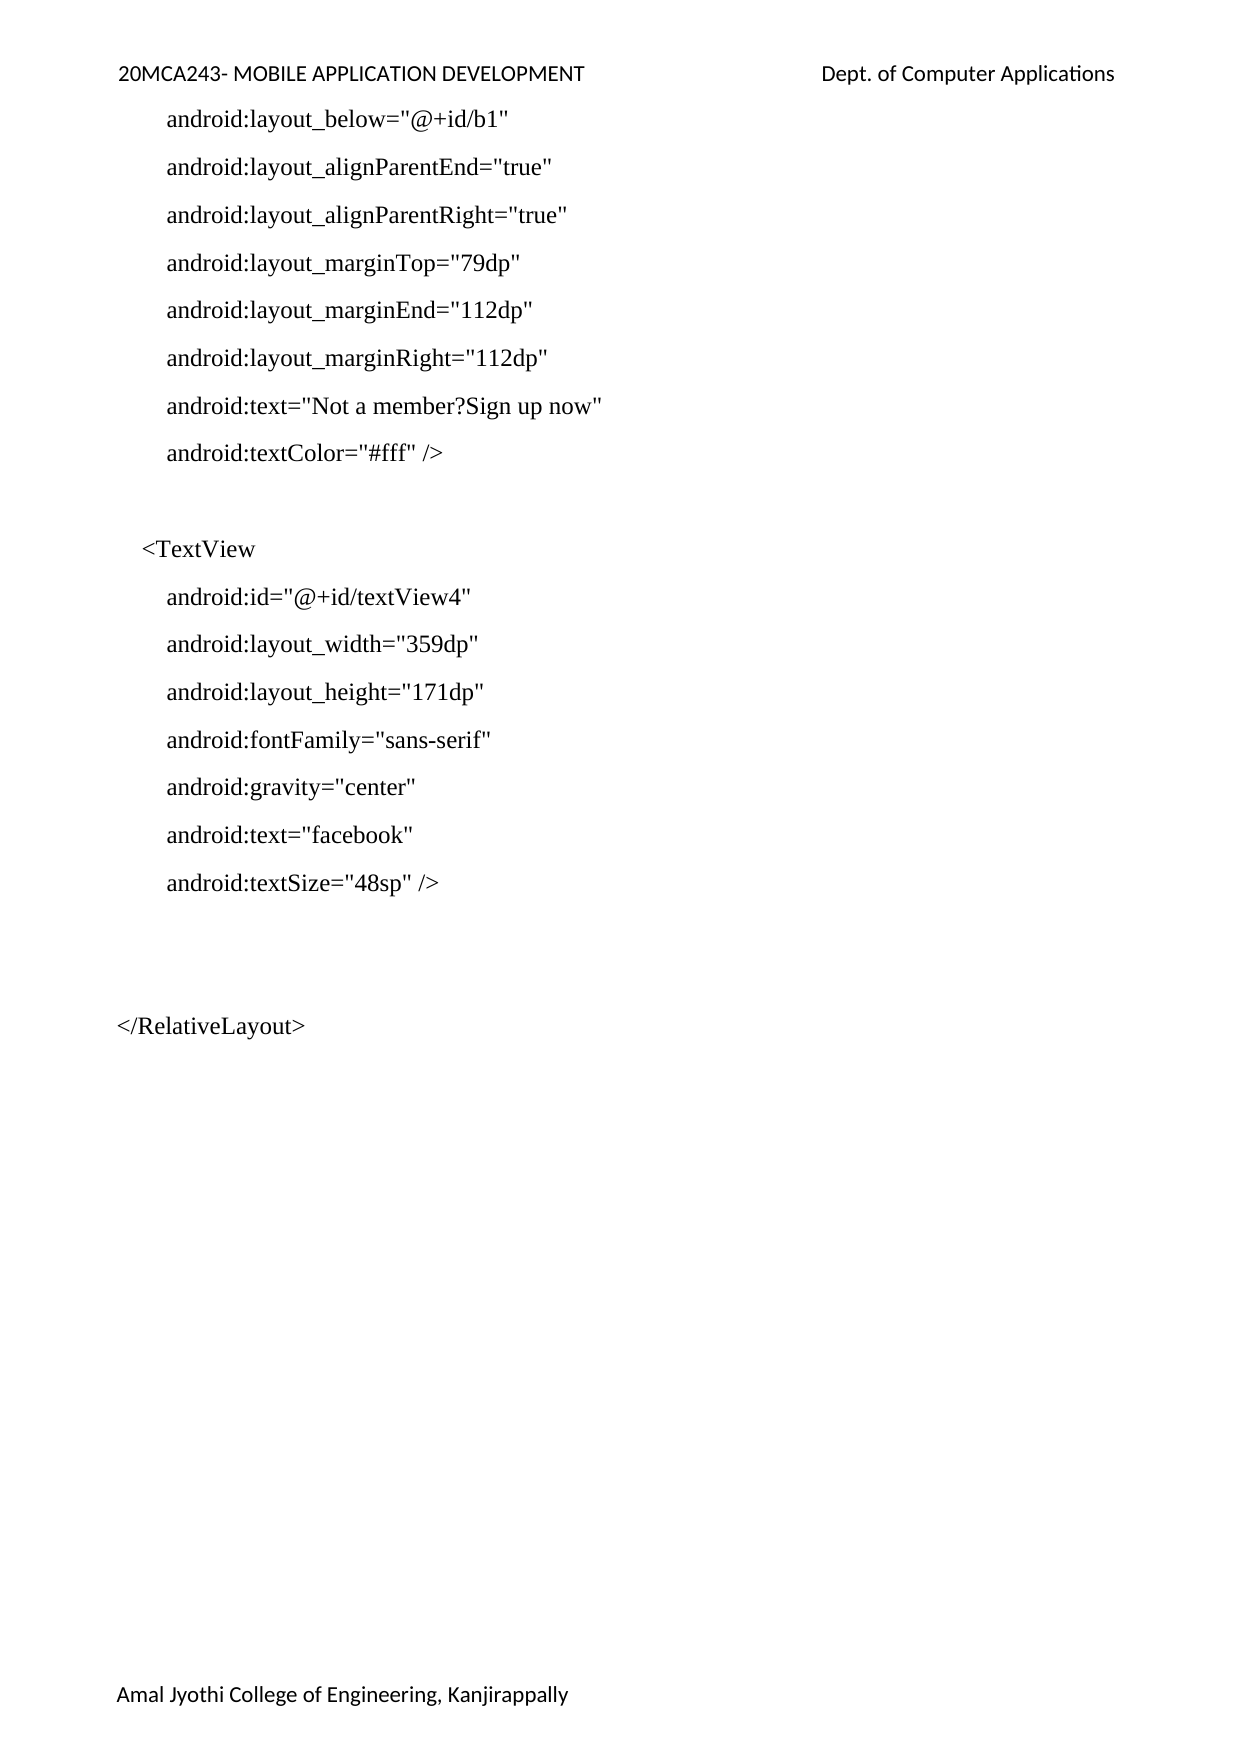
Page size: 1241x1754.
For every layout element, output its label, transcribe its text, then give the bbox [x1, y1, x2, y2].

text android:text="Not a member?Sign up now" [116, 391, 1177, 419]
text android:textColor="#fff" /> [116, 438, 1177, 467]
text android:fontFamily="sans-serif" [116, 725, 1177, 753]
text android:layout_marginEnd="112dp" [116, 295, 1177, 324]
text android:layout_alignParentRight="true" [116, 200, 1177, 229]
text android:id="@+id/textView4" [116, 582, 1177, 610]
text android:layout_marginTop="79dp" [116, 248, 1177, 276]
text </RelativeLayout> [116, 1011, 1177, 1040]
text android:gravity="center" [116, 772, 1177, 801]
text android:layout_height="171dp" [116, 677, 1177, 706]
text android:layout_width="359dp" [116, 629, 1177, 658]
text android:layout_alignParentEnd="true" [116, 152, 1177, 181]
text android:layout_marginRight="112dp" [116, 343, 1177, 372]
text <TextView [116, 534, 1177, 563]
text android:textSize="48sp" /> [116, 868, 1177, 897]
text android:text="facebook" [116, 820, 1177, 849]
text android:layout_below="@+id/b1" [116, 104, 1177, 133]
